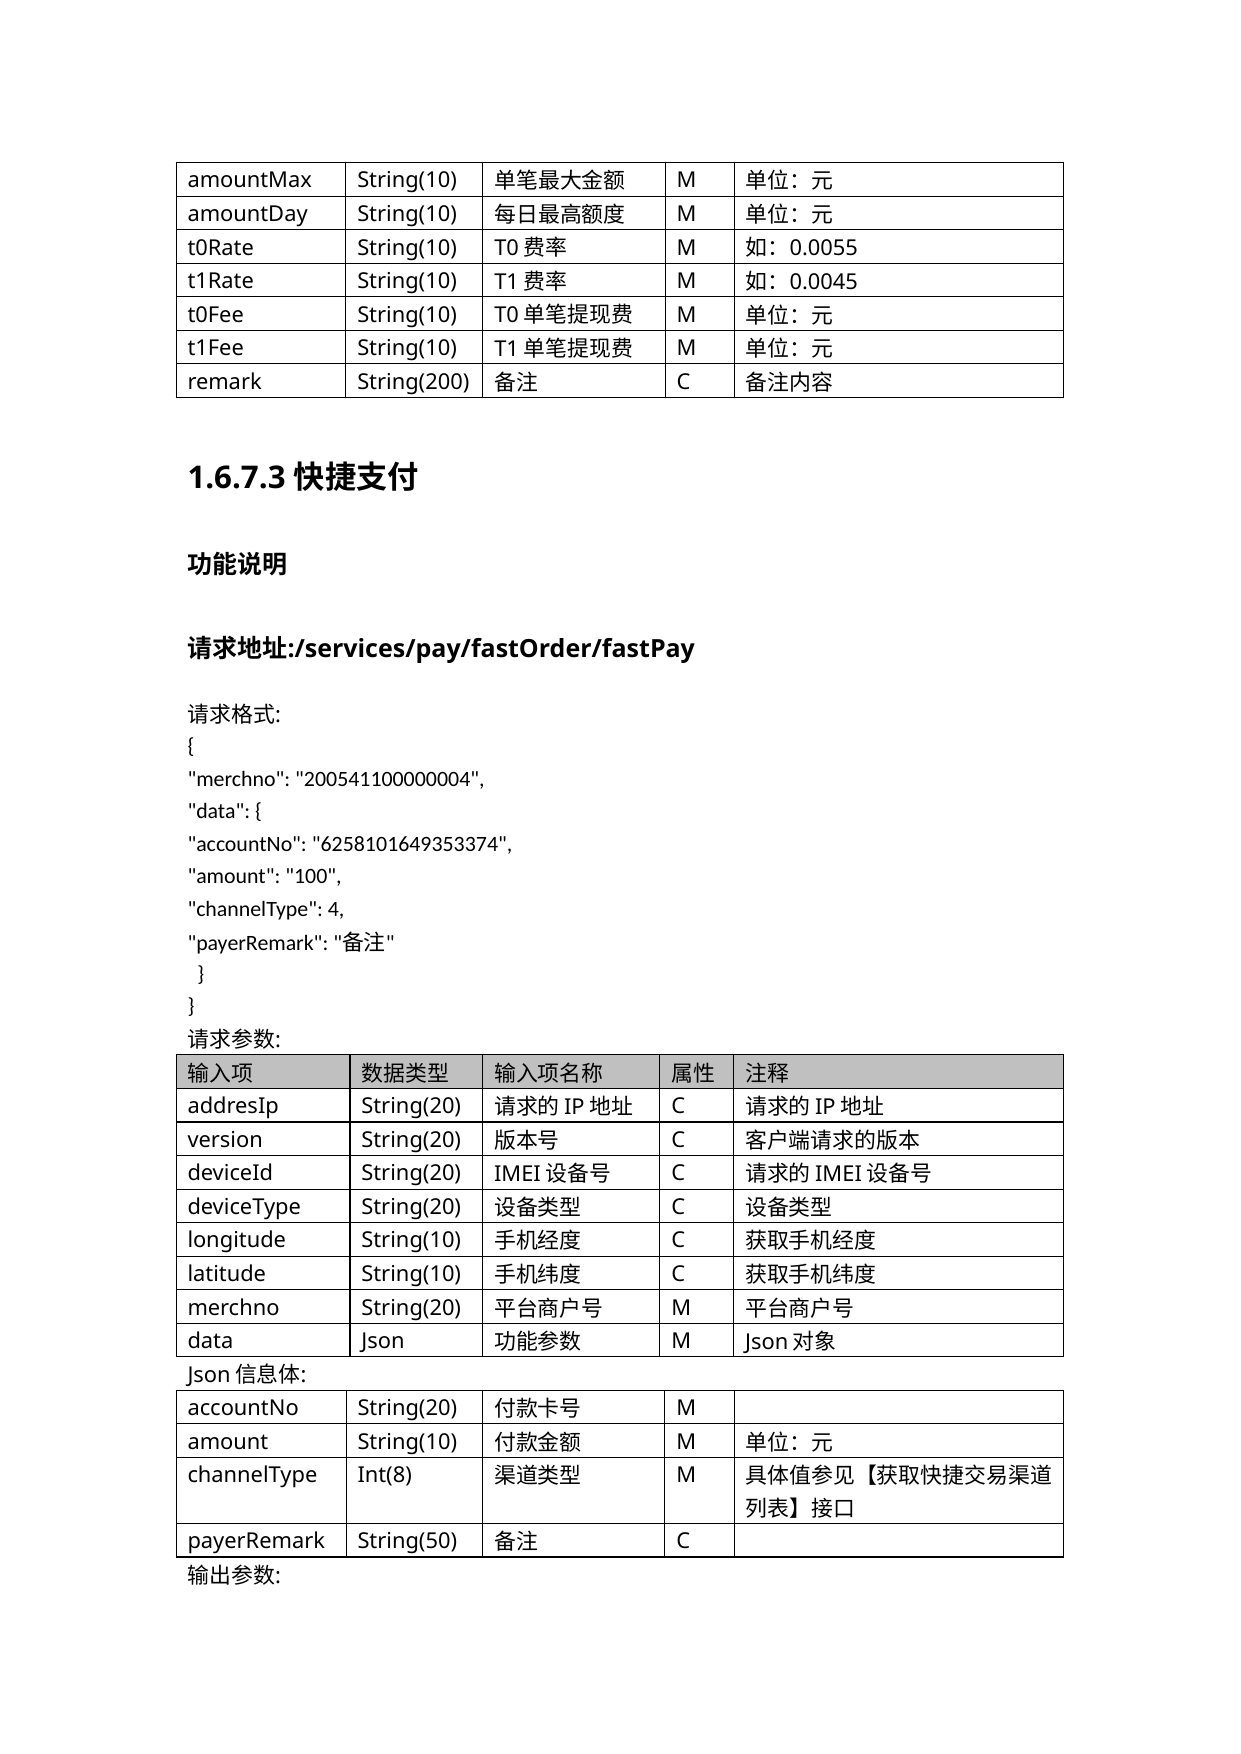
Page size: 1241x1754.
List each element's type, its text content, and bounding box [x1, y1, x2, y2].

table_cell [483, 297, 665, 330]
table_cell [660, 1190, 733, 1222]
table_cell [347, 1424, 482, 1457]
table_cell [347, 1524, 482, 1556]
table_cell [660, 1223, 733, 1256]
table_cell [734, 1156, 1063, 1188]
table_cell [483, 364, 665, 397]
text } [187, 957, 1053, 989]
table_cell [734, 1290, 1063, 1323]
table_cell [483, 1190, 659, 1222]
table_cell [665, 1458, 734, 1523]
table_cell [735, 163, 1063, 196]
text } [187, 989, 1053, 1022]
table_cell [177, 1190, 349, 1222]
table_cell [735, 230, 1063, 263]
text Json信息体: [187, 1357, 1053, 1390]
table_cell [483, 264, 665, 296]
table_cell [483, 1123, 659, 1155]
text 输出参数: [187, 1558, 1053, 1590]
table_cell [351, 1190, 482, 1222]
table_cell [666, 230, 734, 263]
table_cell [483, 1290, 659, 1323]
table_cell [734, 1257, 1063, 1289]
text 请求地址:/services/pay/fastOrder/fastPay [187, 614, 1053, 679]
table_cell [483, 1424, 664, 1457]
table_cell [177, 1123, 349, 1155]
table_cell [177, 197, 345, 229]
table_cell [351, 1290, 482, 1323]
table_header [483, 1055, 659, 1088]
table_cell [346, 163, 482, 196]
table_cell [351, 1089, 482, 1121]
text 请求参数: [187, 1022, 1053, 1054]
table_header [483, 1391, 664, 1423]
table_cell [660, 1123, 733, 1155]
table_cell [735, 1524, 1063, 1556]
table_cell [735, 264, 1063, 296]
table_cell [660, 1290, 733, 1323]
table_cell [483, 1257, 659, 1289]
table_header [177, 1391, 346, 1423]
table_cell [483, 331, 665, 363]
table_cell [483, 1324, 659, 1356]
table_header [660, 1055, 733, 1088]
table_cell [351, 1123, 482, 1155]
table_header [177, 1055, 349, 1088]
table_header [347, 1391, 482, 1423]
subtitle 1.6.7.3 快捷支付 [187, 443, 1053, 508]
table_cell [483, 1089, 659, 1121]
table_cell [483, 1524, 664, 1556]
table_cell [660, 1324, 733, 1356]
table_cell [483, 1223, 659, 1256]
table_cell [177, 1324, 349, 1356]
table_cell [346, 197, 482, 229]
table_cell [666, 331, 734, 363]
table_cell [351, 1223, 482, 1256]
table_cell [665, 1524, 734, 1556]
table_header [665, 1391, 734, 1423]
text "payerRemark": "备注" [187, 924, 1053, 957]
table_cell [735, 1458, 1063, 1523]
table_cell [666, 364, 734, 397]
text 功能说明 [187, 531, 1053, 596]
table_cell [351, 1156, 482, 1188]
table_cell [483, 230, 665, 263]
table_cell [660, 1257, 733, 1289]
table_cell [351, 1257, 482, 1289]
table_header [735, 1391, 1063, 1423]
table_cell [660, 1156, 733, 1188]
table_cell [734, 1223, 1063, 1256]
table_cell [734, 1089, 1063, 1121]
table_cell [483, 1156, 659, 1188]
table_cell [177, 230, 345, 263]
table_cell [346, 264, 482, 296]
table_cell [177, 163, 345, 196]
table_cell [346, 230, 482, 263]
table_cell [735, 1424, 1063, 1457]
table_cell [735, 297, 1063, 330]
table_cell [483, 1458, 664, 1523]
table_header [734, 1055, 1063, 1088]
text "accountNo": "6258101649353374", [187, 827, 1053, 859]
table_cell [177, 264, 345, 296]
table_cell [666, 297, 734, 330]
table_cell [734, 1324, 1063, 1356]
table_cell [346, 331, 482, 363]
text 请求格式: [187, 697, 1053, 729]
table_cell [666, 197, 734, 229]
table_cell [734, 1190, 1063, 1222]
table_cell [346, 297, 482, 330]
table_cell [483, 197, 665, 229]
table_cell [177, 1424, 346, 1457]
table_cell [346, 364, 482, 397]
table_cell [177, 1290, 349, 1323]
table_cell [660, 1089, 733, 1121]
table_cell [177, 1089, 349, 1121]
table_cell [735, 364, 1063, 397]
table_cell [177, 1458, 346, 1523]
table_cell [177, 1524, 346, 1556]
text { [187, 729, 1053, 762]
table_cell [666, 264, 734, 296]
text "channelType": 4, [187, 892, 1053, 924]
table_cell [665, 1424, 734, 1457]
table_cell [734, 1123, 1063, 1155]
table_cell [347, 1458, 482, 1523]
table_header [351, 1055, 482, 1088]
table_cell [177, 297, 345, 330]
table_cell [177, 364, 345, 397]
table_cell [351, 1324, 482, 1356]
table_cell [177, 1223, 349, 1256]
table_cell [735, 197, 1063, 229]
text "amount": "100", [187, 859, 1053, 892]
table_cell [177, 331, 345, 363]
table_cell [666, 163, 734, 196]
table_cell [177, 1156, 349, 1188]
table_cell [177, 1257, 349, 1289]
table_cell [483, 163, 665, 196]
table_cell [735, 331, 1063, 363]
text "data": { [187, 794, 1053, 827]
text "merchno": "200541100000004", [187, 762, 1053, 794]
